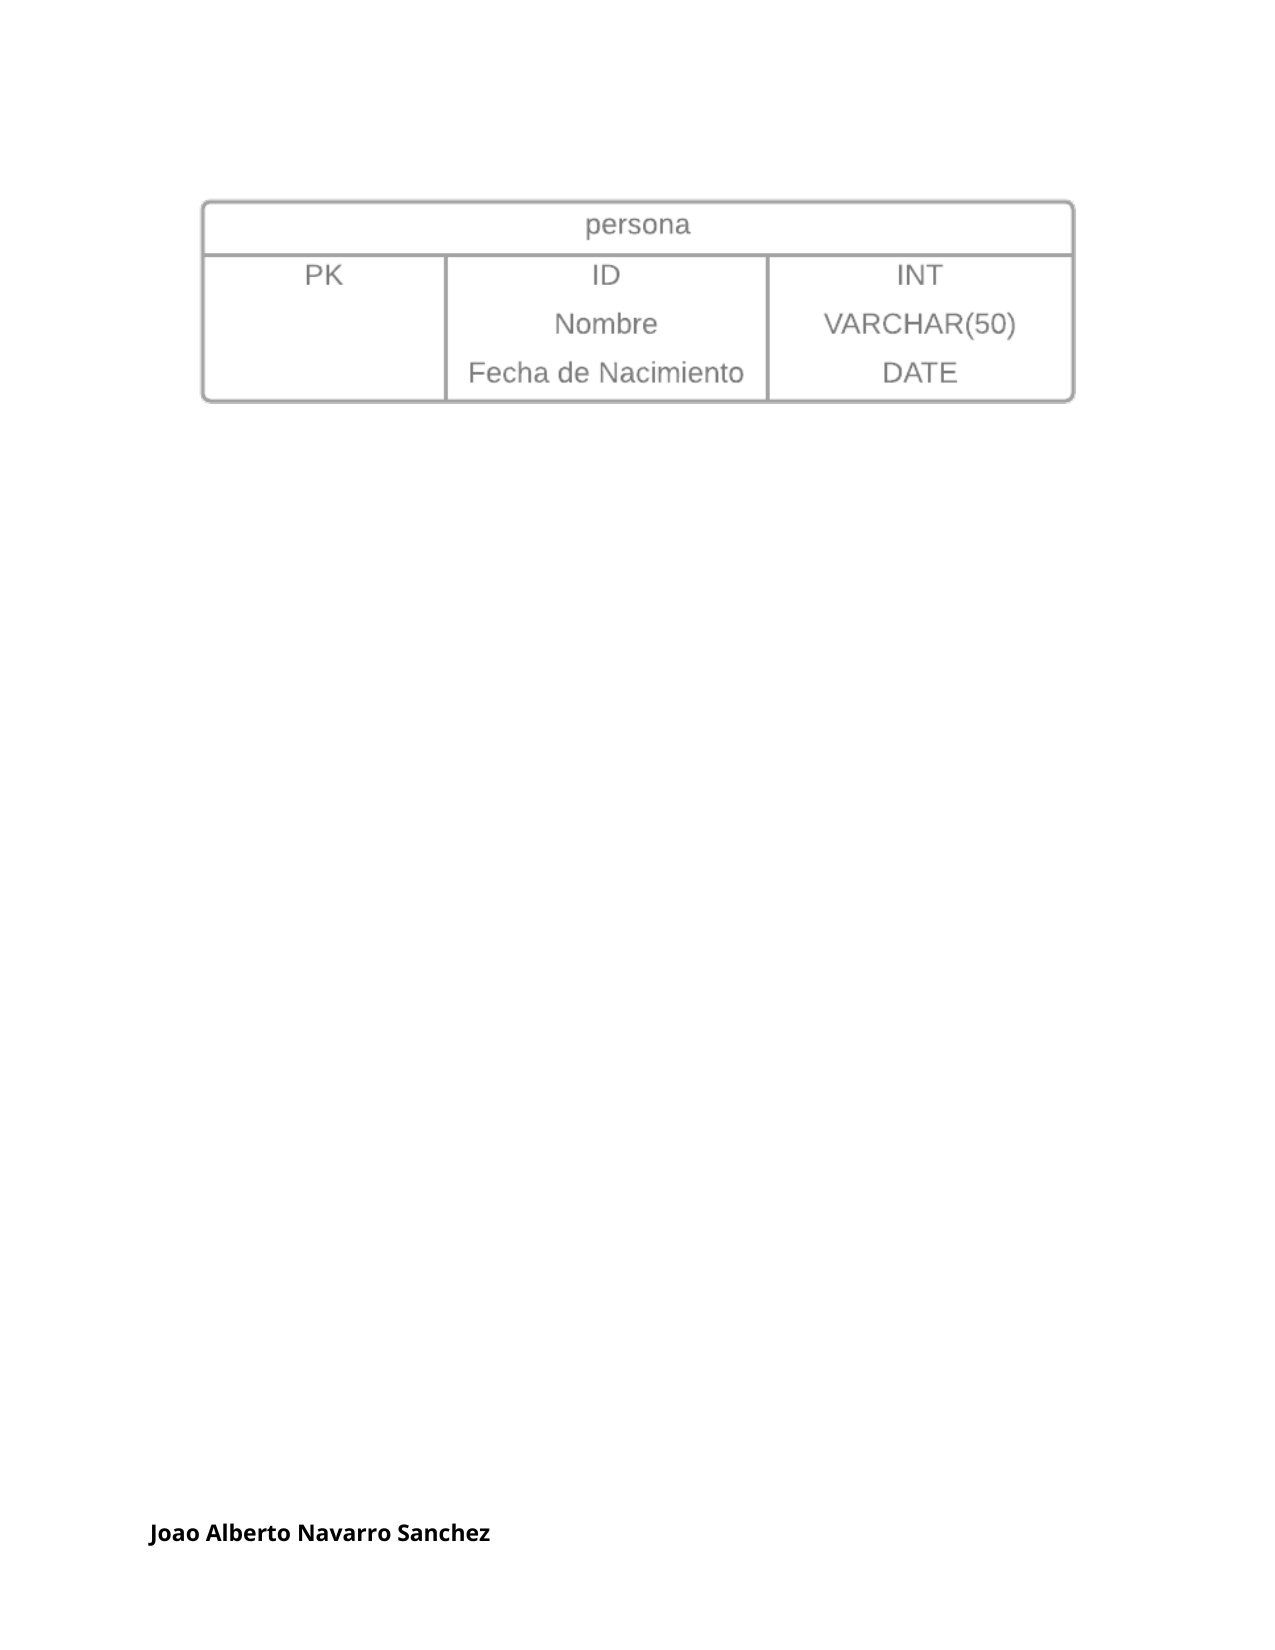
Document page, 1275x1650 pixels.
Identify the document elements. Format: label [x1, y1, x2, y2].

picture [150, 150, 1125, 454]
